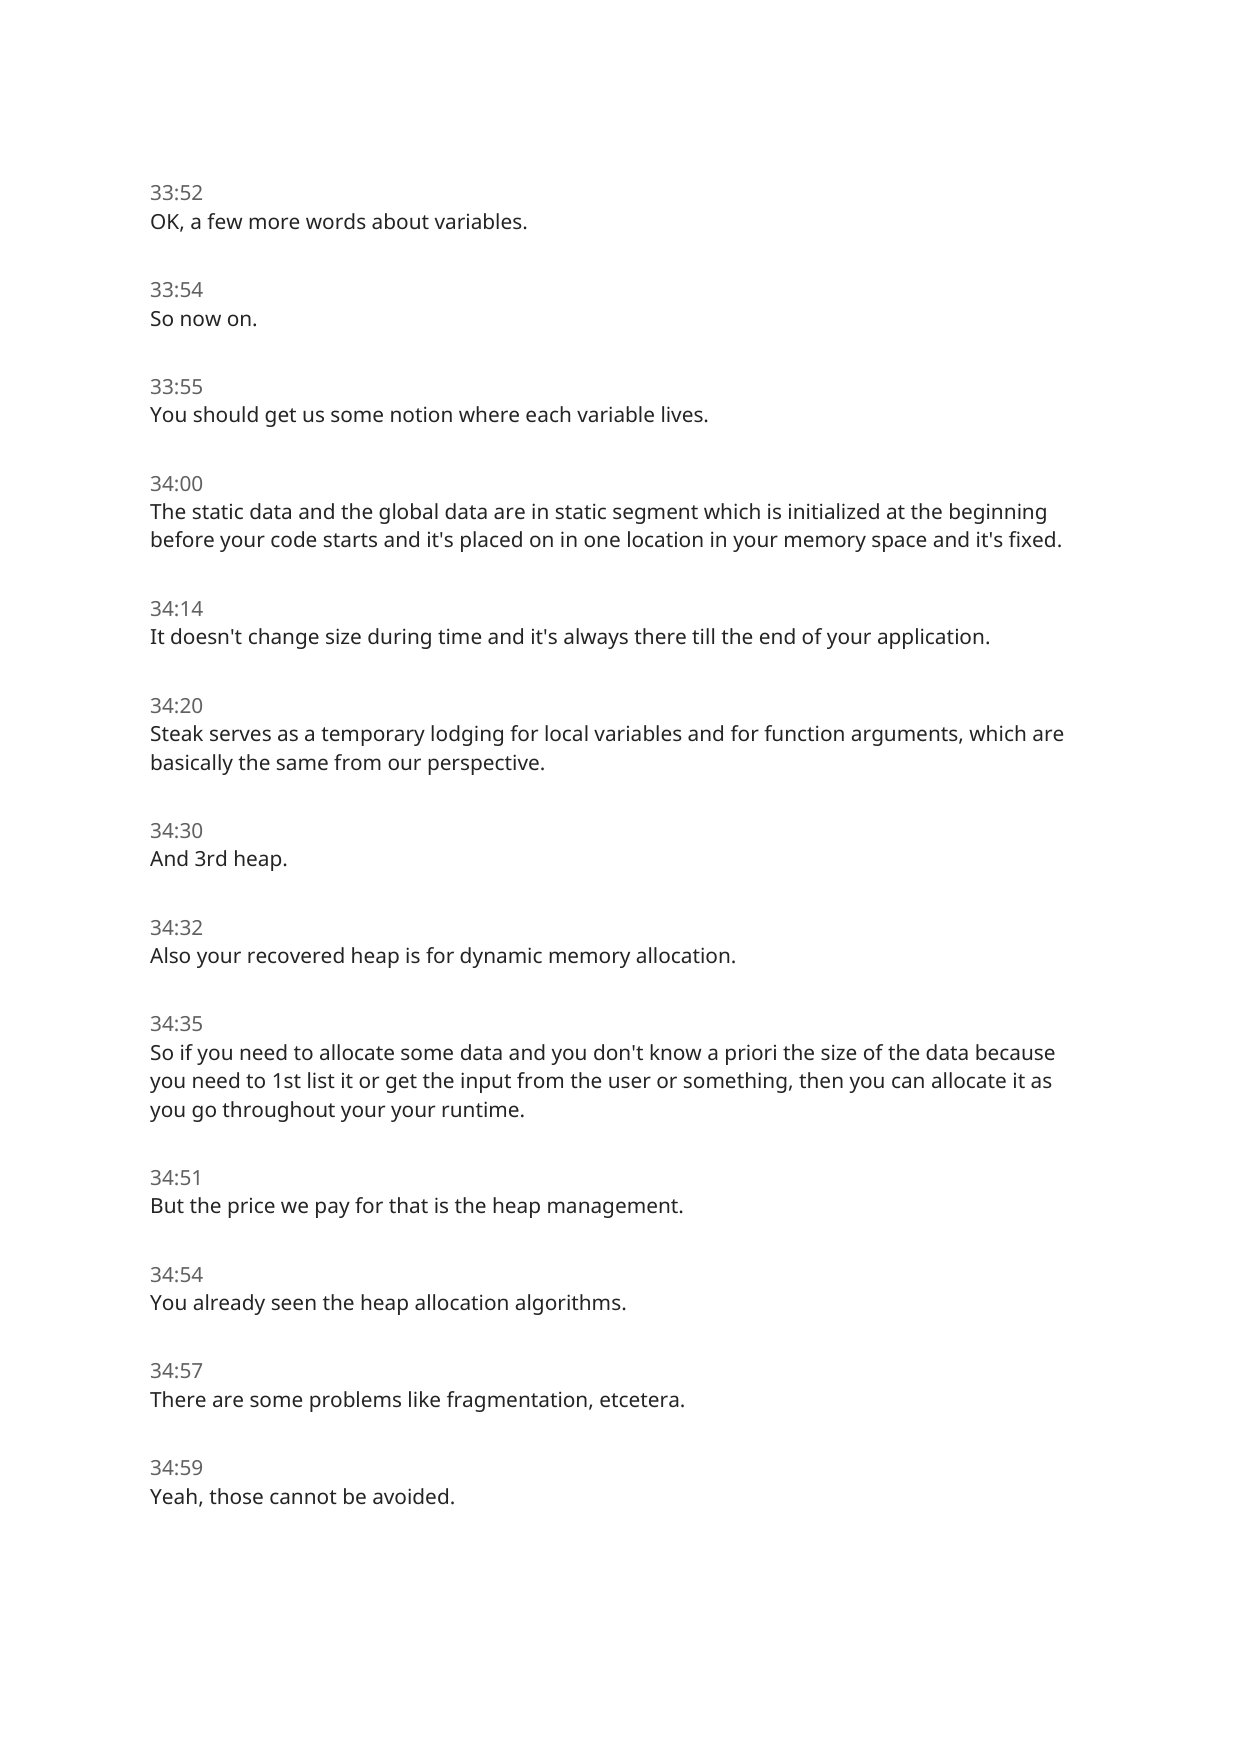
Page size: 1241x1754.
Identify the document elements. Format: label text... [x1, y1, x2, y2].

text 34:54 You already seen the heap allocation algorithms. [150, 1231, 1090, 1317]
text 34:20 Steak serves as a temporary lodging for local variables and for function arguments, which are basically the same from our perspective. [150, 662, 1090, 776]
text 34:57 There are some problems like fragmentation, etcetera. [150, 1328, 1090, 1413]
text 33:52 OK, a few more words about variables. [150, 150, 1090, 235]
text 33:54 So now on. [150, 247, 1090, 332]
text 34:14 It doesn't change size during time and it's always there till the end of your application. [150, 566, 1090, 651]
text 34:30 And 3rd heap. [150, 787, 1090, 873]
text 33:55 You should get us some notion where each variable lives. [150, 343, 1090, 429]
text 34:35 So if you need to allocate some data and you don't know a priori the size of the data because you need to 1st list it or get the input from the user or something, then you can allocate it as you go throughout your your runtime. [150, 981, 1090, 1123]
text 34:59 Yeah, those cannot be avoided. [150, 1425, 1090, 1510]
text 34:00 The static data and the global data are in static segment which is initialized at the beginning before your code starts and it's placed on in one location in your memory space and it's fixed. [150, 440, 1090, 554]
text 34:51 But the price we pay for that is the heap management. [150, 1135, 1090, 1220]
text 34:32 Also your recovered heap is for dynamic memory allocation. [150, 884, 1090, 969]
